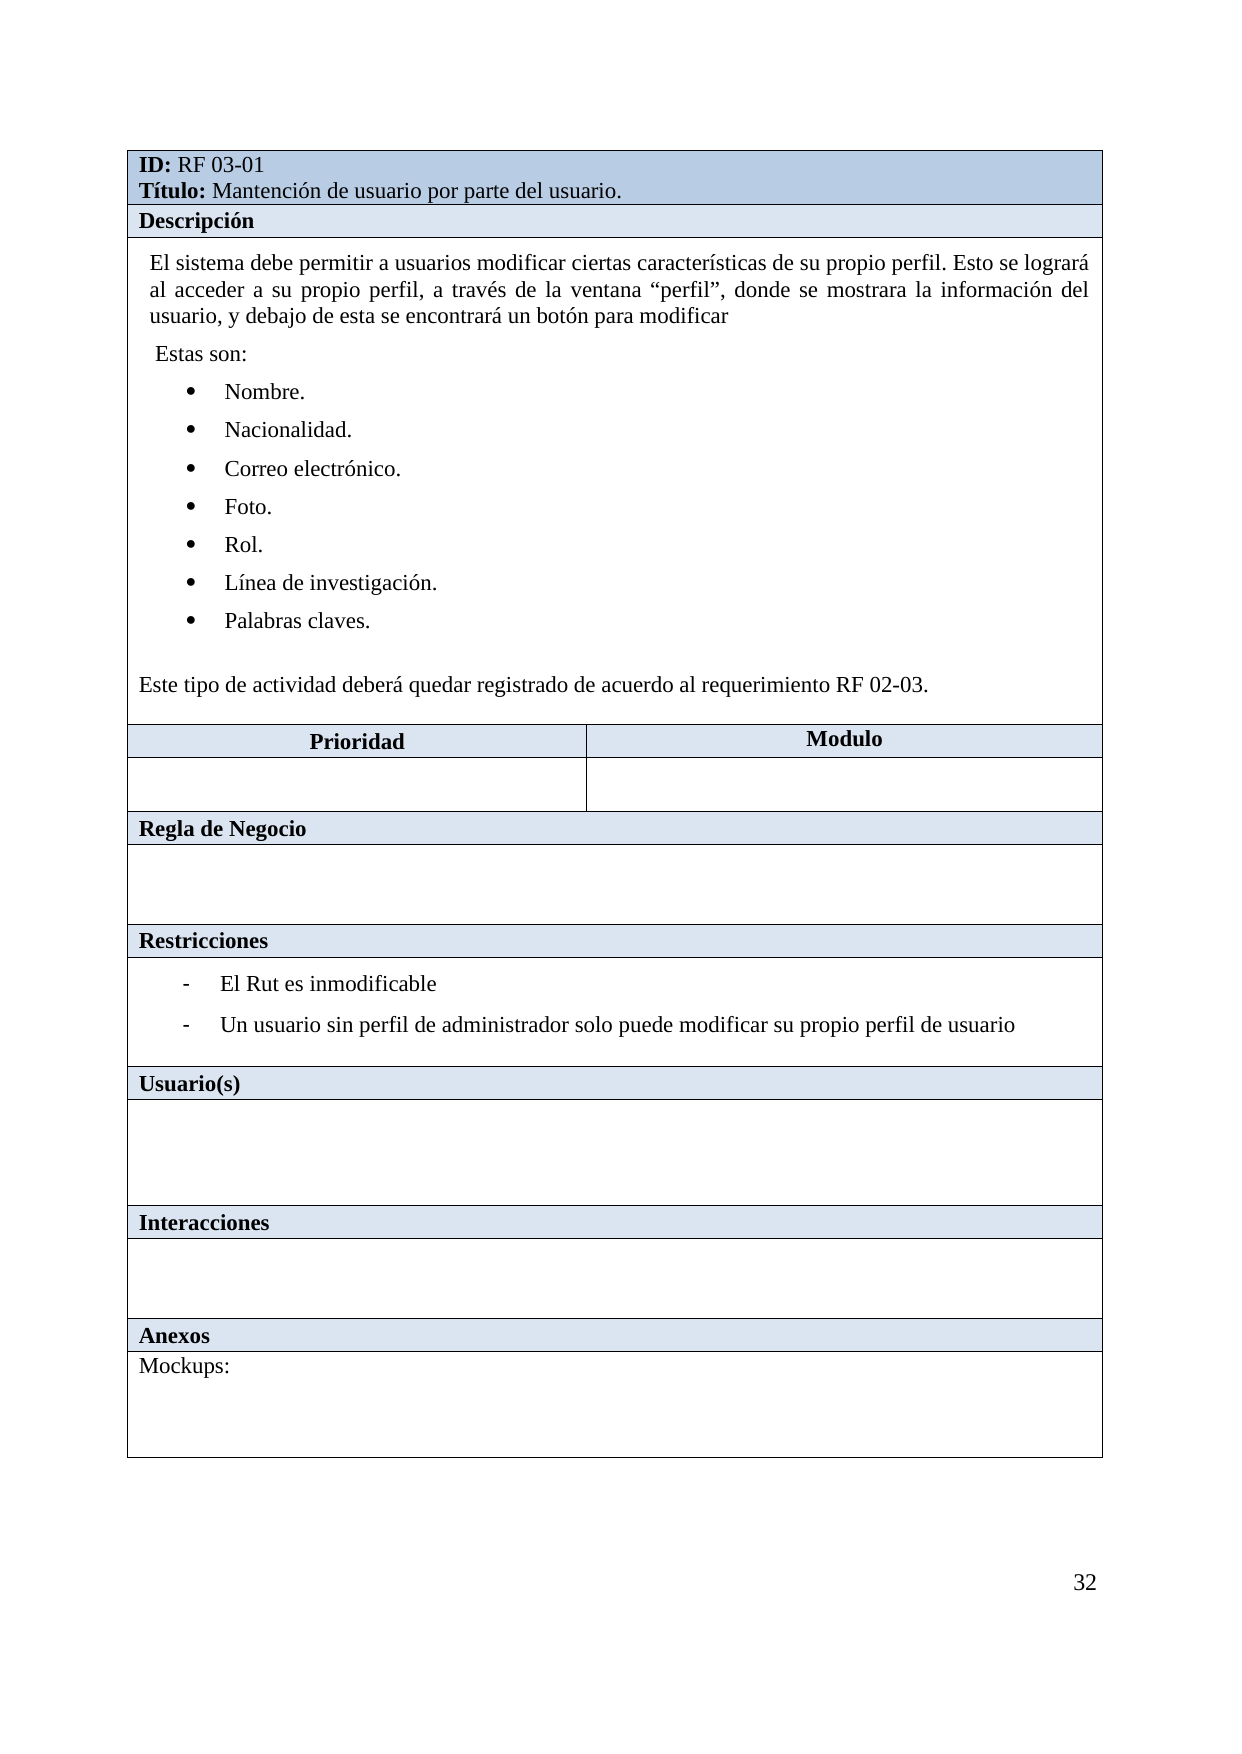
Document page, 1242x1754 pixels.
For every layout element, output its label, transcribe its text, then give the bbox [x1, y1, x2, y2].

table_cell [128, 1239, 1102, 1318]
table_cell [128, 1100, 1102, 1205]
table_cell Regla de Negocio [128, 812, 1102, 844]
table_cell Anexos [128, 1319, 1102, 1351]
table_cell Interacciones [128, 1206, 1102, 1238]
table_cell Prioridad [128, 725, 586, 757]
table_cell Descripción [128, 205, 1102, 237]
table_cell [128, 845, 1102, 924]
table_cell Restricciones [128, 925, 1102, 957]
table_cell El sistema debe permitir a usuarios modificar ciertas características de su propio perfil. Esto se logrará al acceder a su propio perfil, a través de la ventana “perfil”, donde se mostrara la información del usuario, y debajo de esta se encontrará un botón para modificar Estas son: Nombre. Nacionalidad. Correo electrónico. Foto. Rol. Línea de investigación. Palabras claves. Este tipo de actividad deberá quedar registrado de acuerdo al requerimiento RF 02-03. [128, 238, 1102, 724]
table_cell Modulo [587, 725, 1102, 757]
table_cell [128, 758, 586, 811]
table_cell [587, 758, 1102, 811]
table_header ID: RF 03-01 Título: Mantención de usuario por parte del usuario. [128, 151, 1102, 204]
table_cell El Rut es inmodificable Un usuario sin perfil de administrador solo puede modificar su propio perfil de usuario [128, 958, 1102, 1066]
table_cell Mockups: [128, 1352, 1102, 1457]
table_cell Usuario(s) [128, 1067, 1102, 1099]
